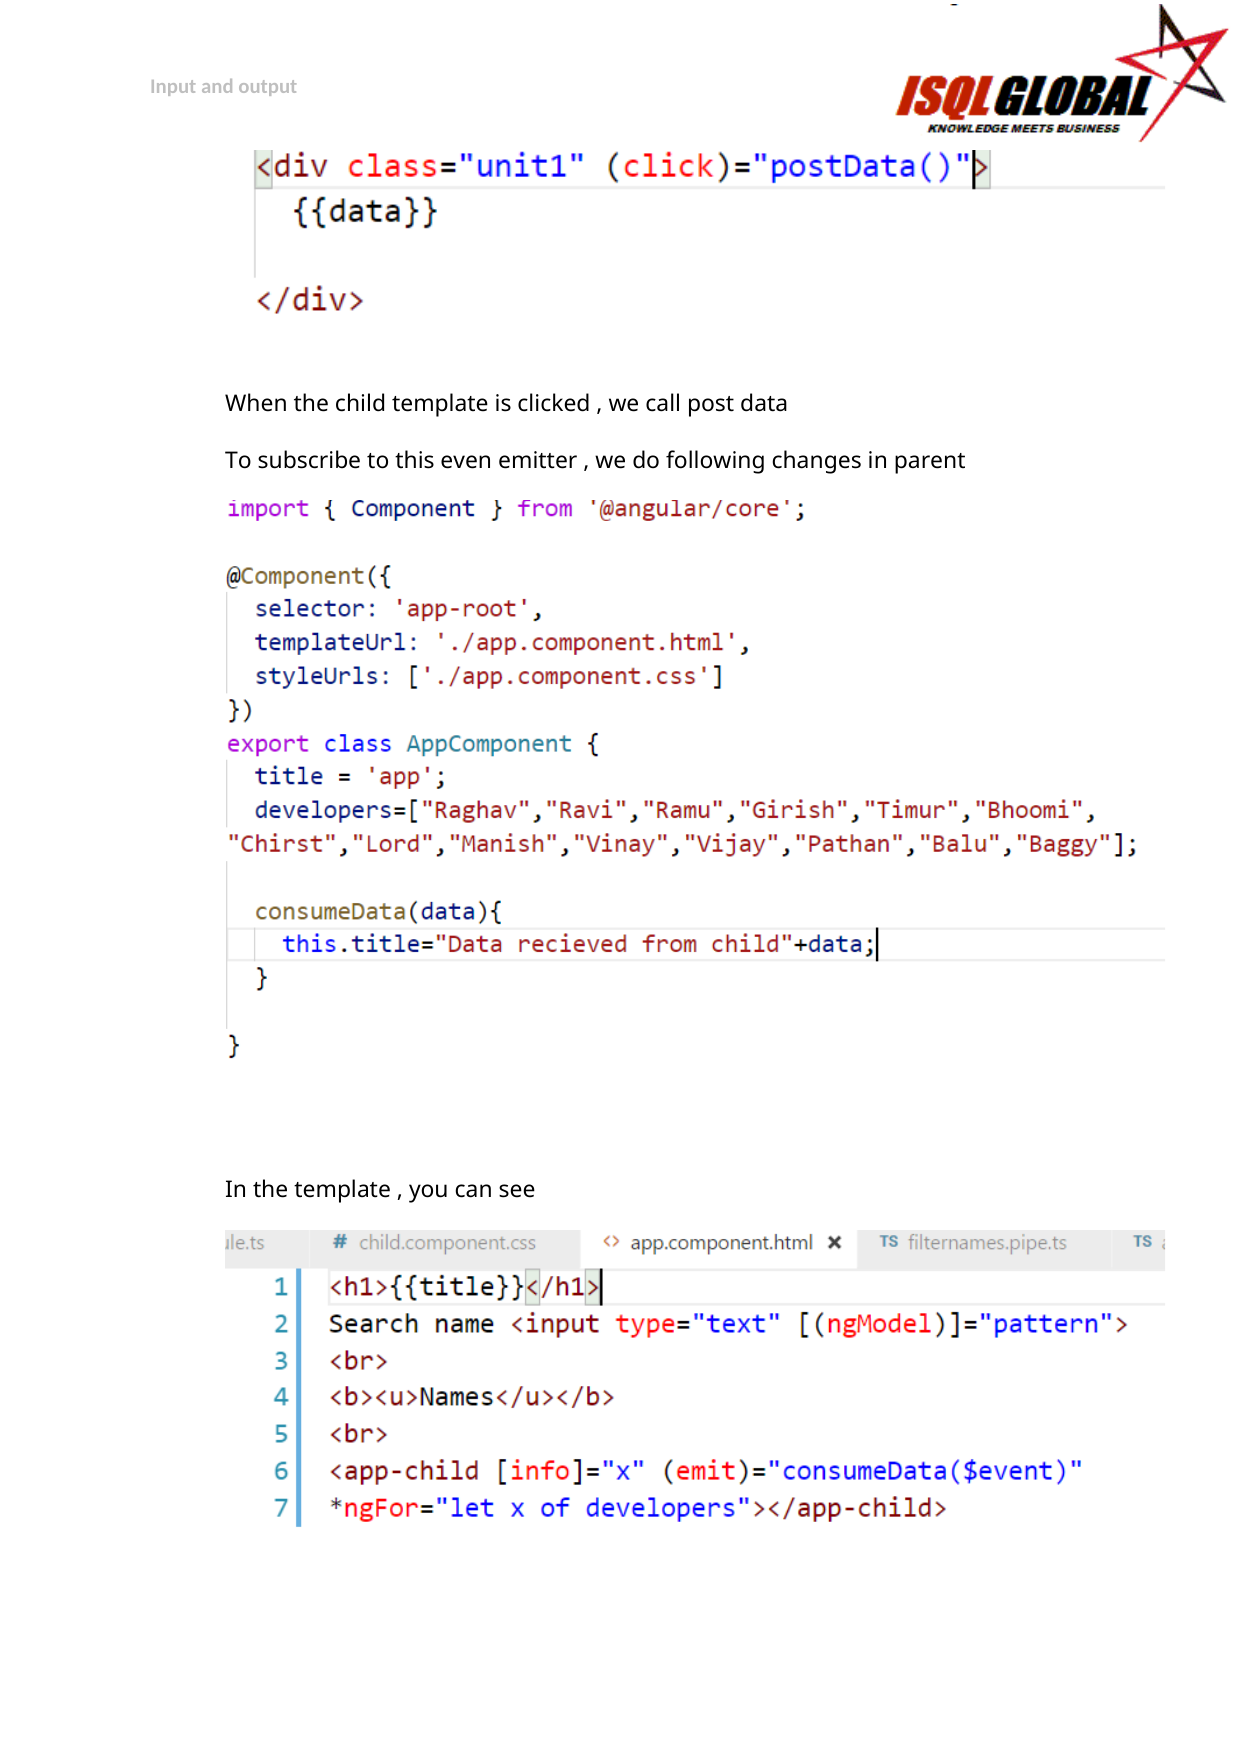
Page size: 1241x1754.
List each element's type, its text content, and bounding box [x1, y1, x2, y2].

picture [225, 500, 1166, 1149]
text To subscribe to this even emitter , we do following changes in parent [150, 444, 1090, 475]
picture [225, 4, 1241, 362]
picture [225, 1230, 1166, 1536]
text In the template , you can see [150, 1173, 1090, 1204]
text When the child template is clicked , we call post data [150, 387, 1090, 418]
